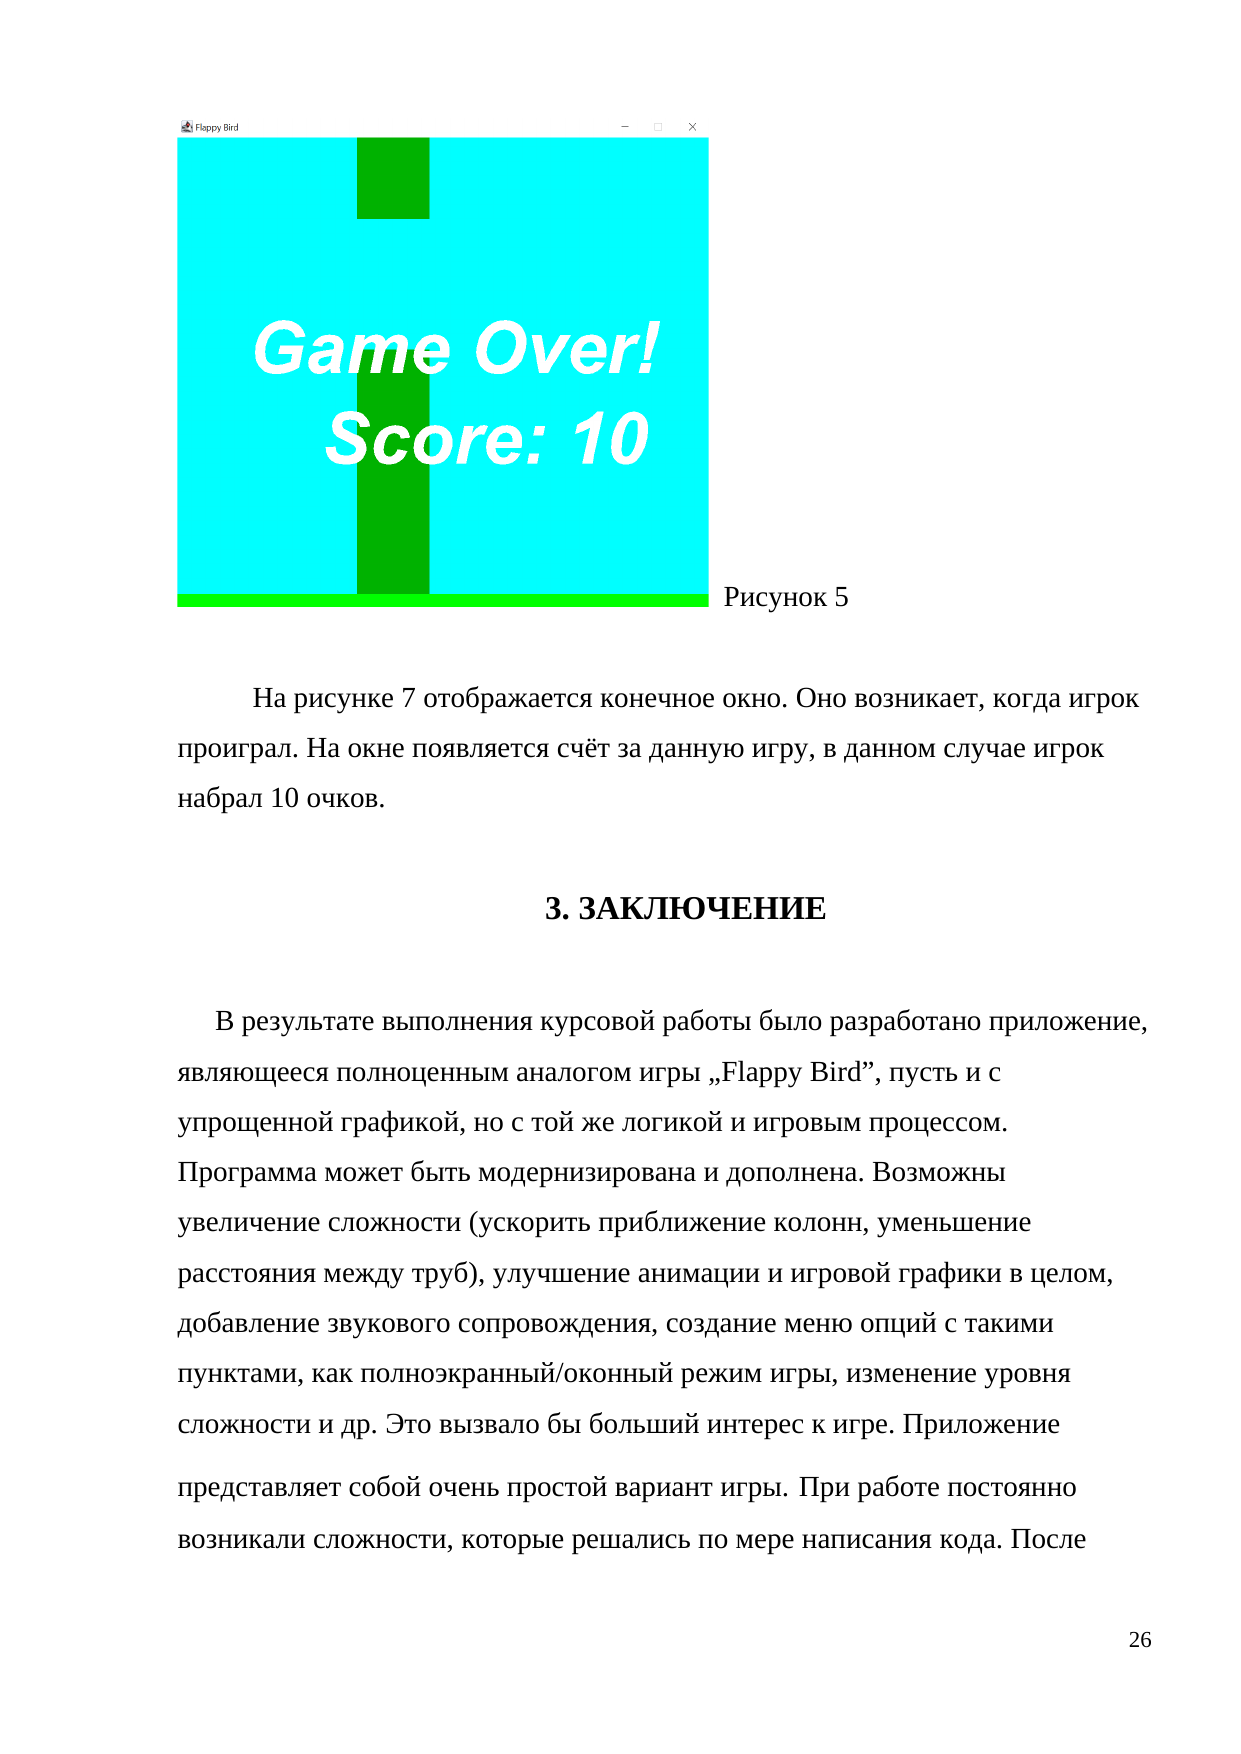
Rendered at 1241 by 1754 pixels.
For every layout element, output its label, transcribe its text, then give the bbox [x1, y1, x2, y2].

subtitle 3. ЗАКЛЮЧЕНИЕ [220, 888, 1152, 927]
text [177, 1003, 1152, 1554]
text На рисунке 7 отображается конечное окно. Оно возникает, когда игрок проиграл. На окне появляется счёт за данную игру, в данном случае игрок набрал 10 очков. [177, 680, 1152, 814]
picture [177, 118, 709, 607]
